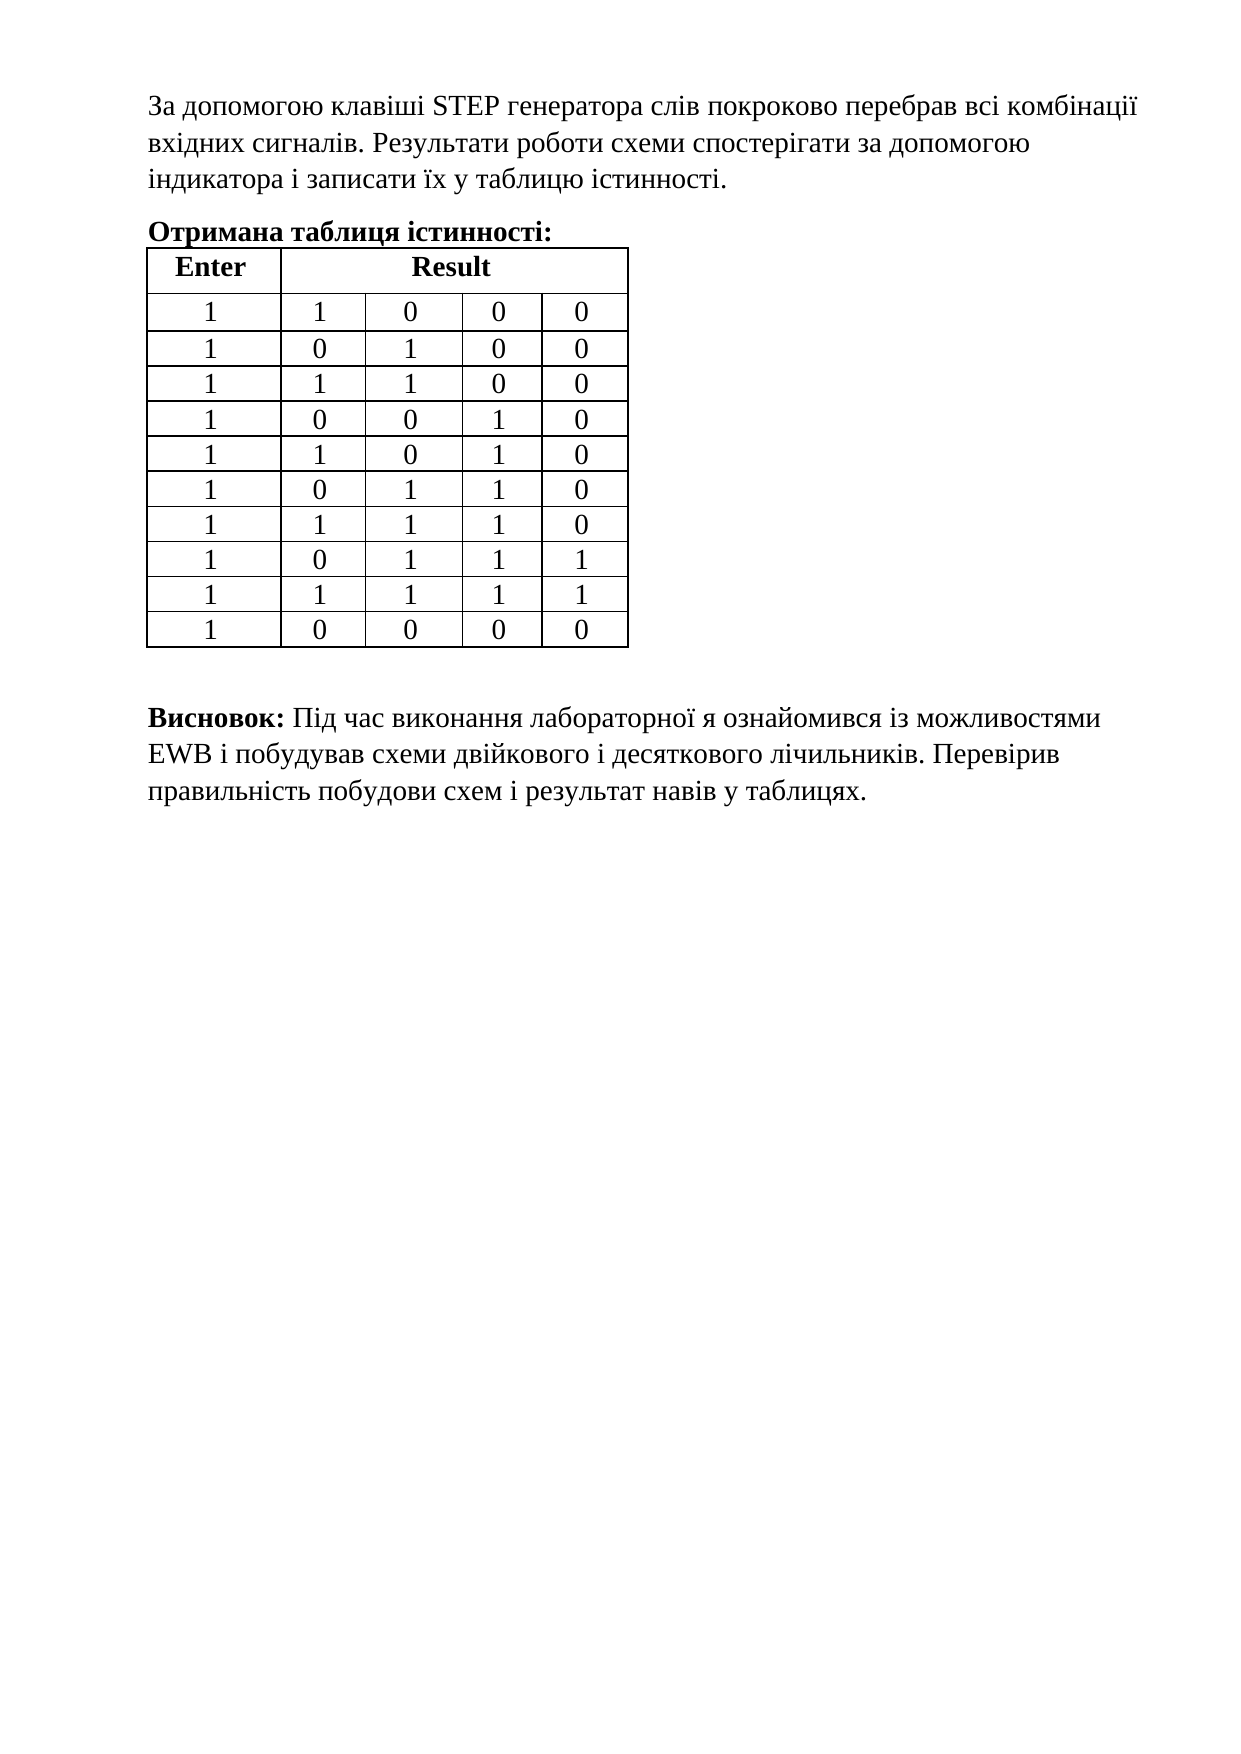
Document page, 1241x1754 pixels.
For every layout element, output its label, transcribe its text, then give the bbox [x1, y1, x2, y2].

table_cell 1 [463, 507, 541, 541]
table_cell 0 [543, 332, 627, 365]
table_cell 1 [148, 612, 280, 646]
table_cell 1 [148, 294, 280, 330]
table_cell 0 [282, 402, 365, 435]
table_cell 0 [282, 332, 365, 365]
table_cell 1 [282, 367, 365, 400]
table_cell 1 [366, 507, 462, 541]
table_cell 1 [282, 577, 365, 611]
table_cell 0 [366, 294, 462, 330]
table_cell 1 [282, 437, 365, 470]
table_cell 1 [148, 332, 280, 365]
table_cell 1 [148, 577, 280, 611]
table_cell 1 [543, 577, 627, 611]
table_cell 1 [366, 367, 462, 400]
table_cell 1 [366, 332, 462, 365]
table_cell 0 [463, 612, 541, 646]
table_cell 1 [463, 577, 541, 611]
table_cell 0 [282, 472, 365, 506]
table_cell 0 [366, 402, 462, 435]
table_cell 1 [463, 542, 541, 576]
table_cell 1 [148, 472, 280, 506]
table_cell 1 [463, 437, 541, 470]
text За допомогою клавіші STEP генератора слів покроково перебрав всі комбінації вхідних сигналів. Результати роботи схеми спостерігати за допомогою індикатора і записати їх у таблицю істинності. [148, 88, 1152, 194]
table_cell 0 [463, 294, 541, 330]
table_cell 0 [543, 612, 627, 646]
table_cell 0 [543, 367, 627, 400]
table_cell 1 [282, 507, 365, 541]
table_cell 1 [543, 542, 627, 576]
table_cell 1 [366, 577, 462, 611]
table_cell 0 [366, 437, 462, 470]
table_cell 1 [148, 437, 280, 470]
table_cell 0 [543, 294, 627, 330]
table_cell 1 [366, 472, 462, 506]
table_header Result [282, 249, 627, 292]
table_cell 1 [148, 402, 280, 435]
table_cell 0 [543, 437, 627, 470]
table_cell 0 [543, 472, 627, 506]
table_cell 0 [282, 612, 365, 646]
table_cell 0 [366, 612, 462, 646]
table_cell 0 [463, 332, 541, 365]
table_cell 1 [463, 402, 541, 435]
table_cell 0 [543, 507, 627, 541]
table_cell 1 [148, 542, 280, 576]
table_cell 1 [282, 294, 365, 330]
table_header Enter [148, 249, 280, 292]
table_cell 1 [148, 507, 280, 541]
table_cell 0 [282, 542, 365, 576]
table_cell 1 [148, 367, 280, 400]
table_cell 0 [463, 367, 541, 400]
table_cell 1 [463, 472, 541, 506]
text Висновок: Під час виконання лабораторної я ознайомився із можливостями EWB і побудував схеми двійкового і десяткового лічильників. Перевірив правильність побудови схем і результат навів у таблицях. [148, 700, 1152, 806]
table_cell 0 [543, 402, 627, 435]
table_cell 1 [366, 542, 462, 576]
text Отримана таблиця істинності: [148, 214, 1152, 247]
